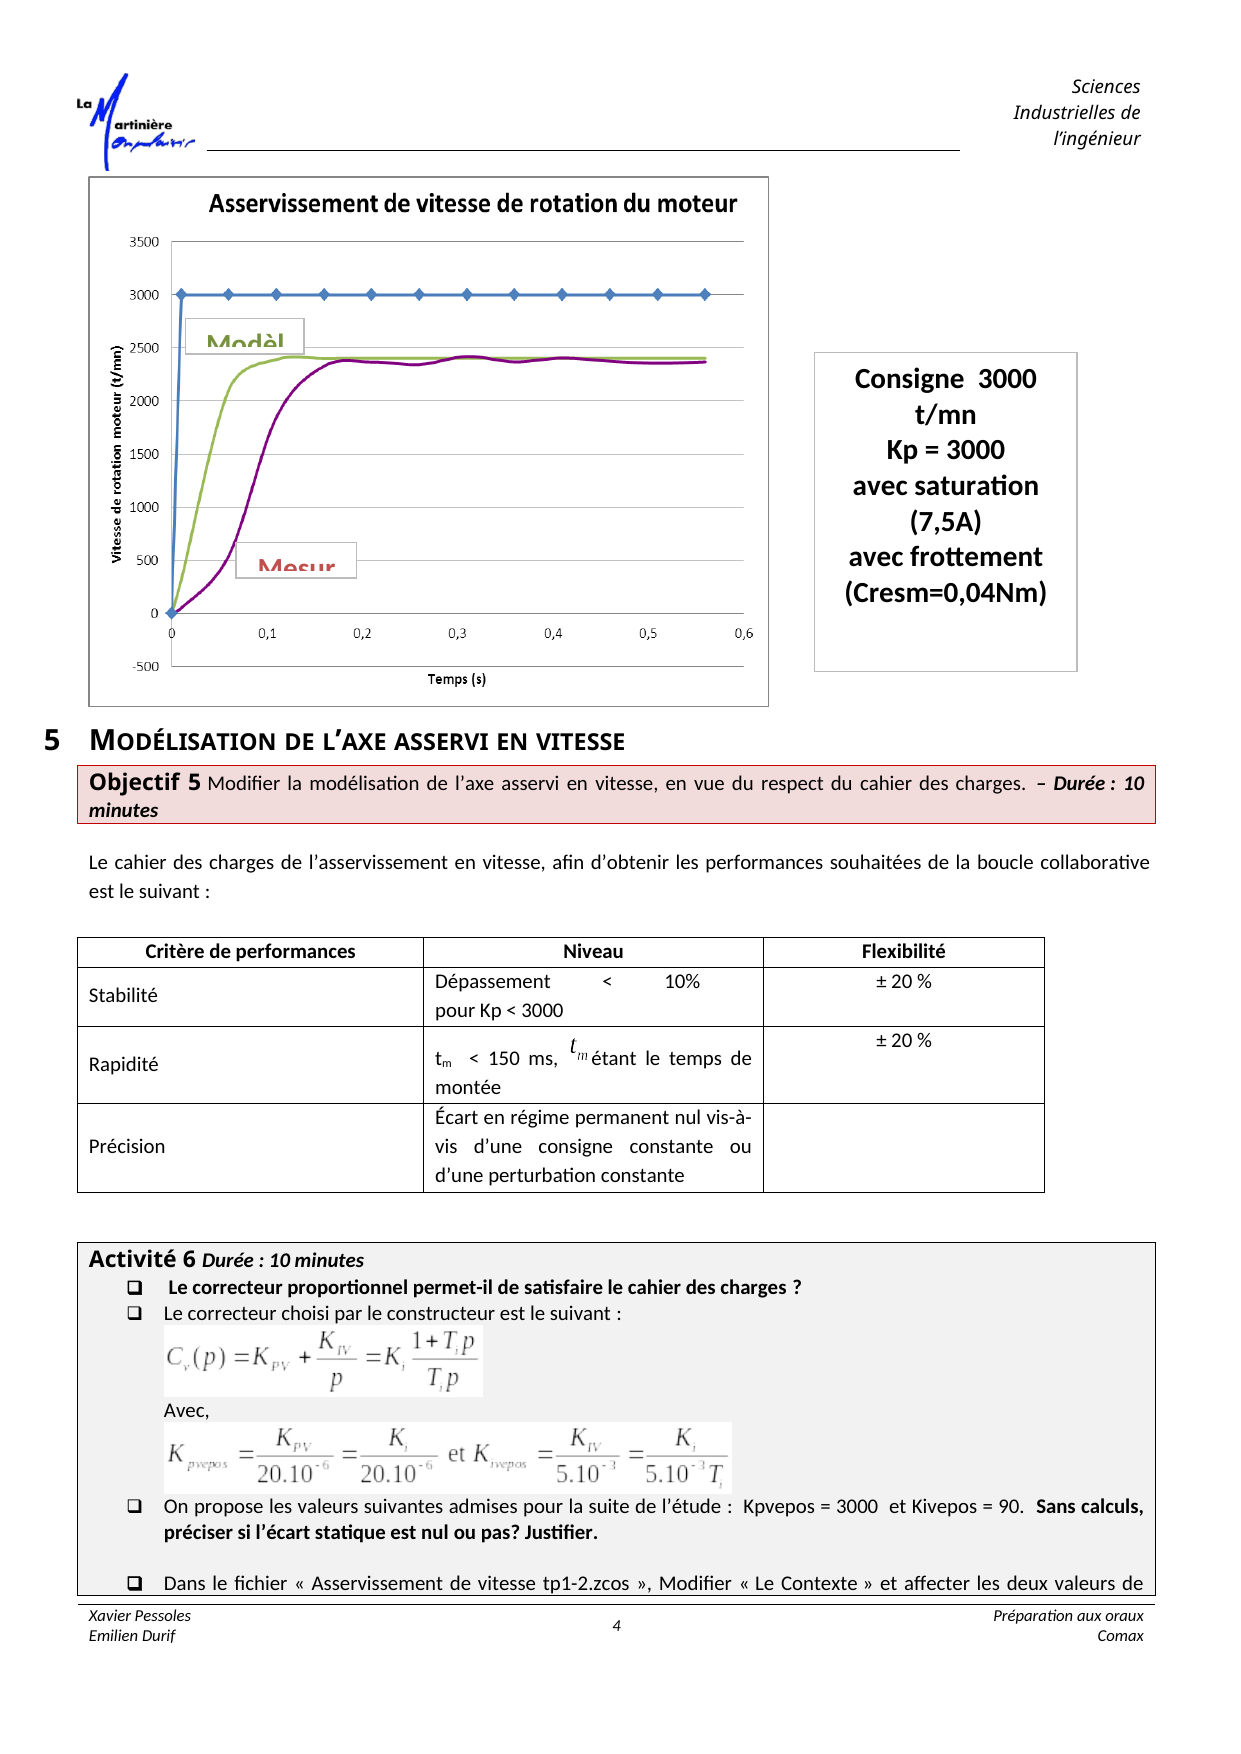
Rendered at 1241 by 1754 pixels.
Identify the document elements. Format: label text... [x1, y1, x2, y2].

table_cell Écart en régime permanent nul vis-à-vis d’une consigne constante ou d’une perturbation constante [424, 1104, 763, 1192]
subtitle Modélisation de l’axe asservi en vitesse [44, 719, 1152, 759]
table_header Critère de performances [78, 938, 423, 967]
text Le cahier des charges de l’asservissement en vitesse, afin d’obtenir les performances souhaitées de la boucle collaborative est le suivant : [89, 849, 1152, 904]
table_header Objectif 5 Modifier la modélisation de l’axe asservi en vitesse, en vue du respect du cahier des charges. – Durée : 10 minutes [78, 766, 1155, 823]
table_cell Dépassement < 10% pour Kp < 3000 [424, 968, 763, 1026]
table_cell [764, 1104, 1044, 1192]
table_cell Rapidité [78, 1027, 423, 1103]
table_header Niveau [424, 938, 763, 967]
table_cell Stabilité [78, 968, 423, 1026]
table_cell ± 20 % [764, 968, 1044, 1026]
table_cell ± 20 % [764, 1027, 1044, 1103]
table_cell tm < 150 ms, étant le temps de montée [424, 1027, 763, 1103]
table_cell Précision [78, 1104, 423, 1192]
picture [88, 176, 769, 707]
table_header Flexibilité [764, 938, 1044, 967]
picture [77, 73, 195, 171]
